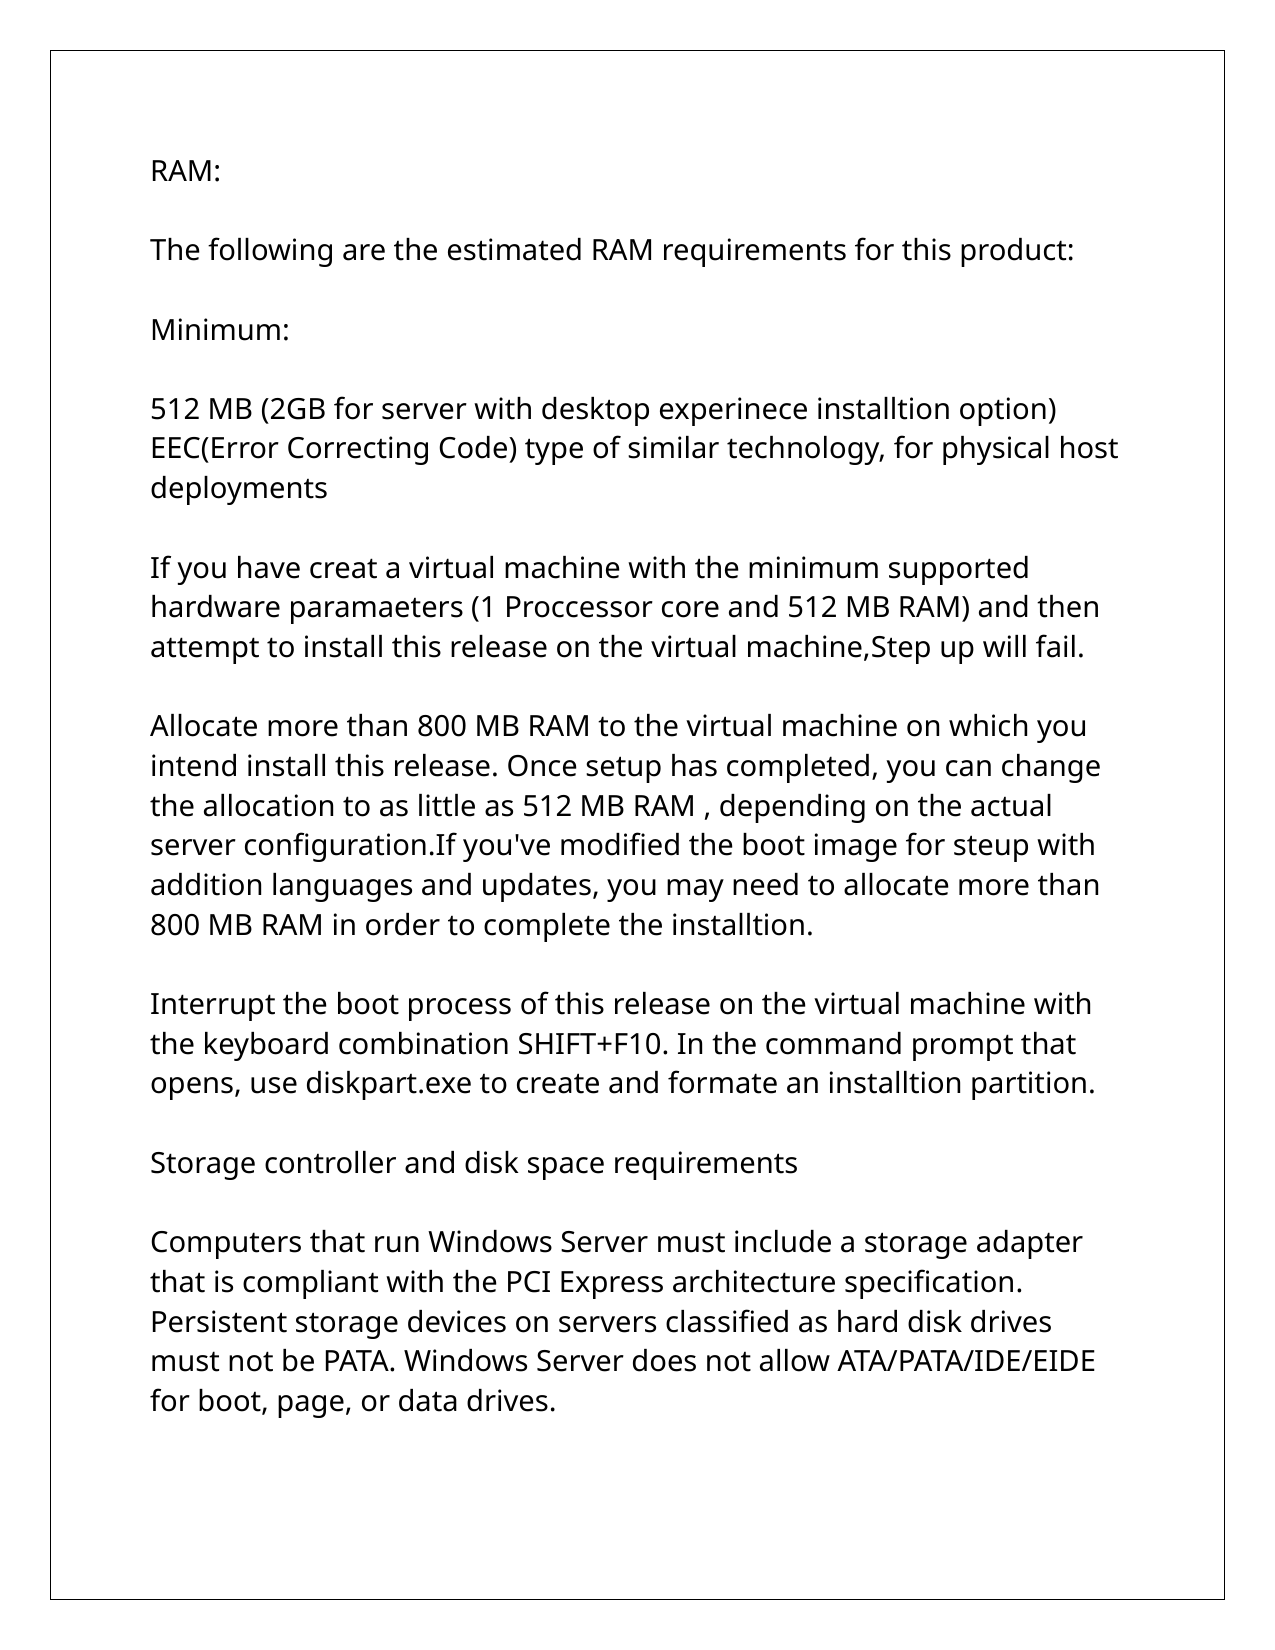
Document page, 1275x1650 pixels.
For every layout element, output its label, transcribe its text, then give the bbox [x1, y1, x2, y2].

text EEC(Error Correcting Code) type of similar technology, for physical host deployments [150, 428, 1125, 507]
text RAM: [150, 150, 1125, 190]
text Interrupt the boot process of this release on the virtual machine with the keyboard combination SHIFT+F10. In the command prompt that opens, use diskpart.exe to create and formate an installtion partition. [150, 983, 1125, 1102]
text Allocate more than 800 MB RAM to the virtual machine on which you intend install this release. Once setup has completed, you can change the allocation to as little as 512 MB RAM , depending on the actual server configuration.If you've modified the boot image for steup with addition languages and updates, you may need to allocate more than 800 MB RAM in order to complete the installtion. [150, 706, 1125, 944]
text Minimum: [150, 309, 1125, 348]
text If you have creat a virtual machine with the minimum supported hardware paramaeters (1 Proccessor core and 512 MB RAM) and then attempt to install this release on the virtual machine,Step up will fail. [150, 547, 1125, 666]
text The following are the estimated RAM requirements for this product: [150, 229, 1125, 269]
text Storage controller and disk space requirements [150, 1142, 1125, 1182]
text 512 MB (2GB for server with desktop experinece installtion option) [150, 388, 1125, 428]
text Computers that run Windows Server must include a storage adapter that is compliant with the PCI Express architecture specification. Persistent storage devices on servers classified as hard disk drives must not be PATA. Windows Server does not allow ATA/PATA/IDE/EIDE for boot, page, or data drives. [150, 1222, 1125, 1420]
